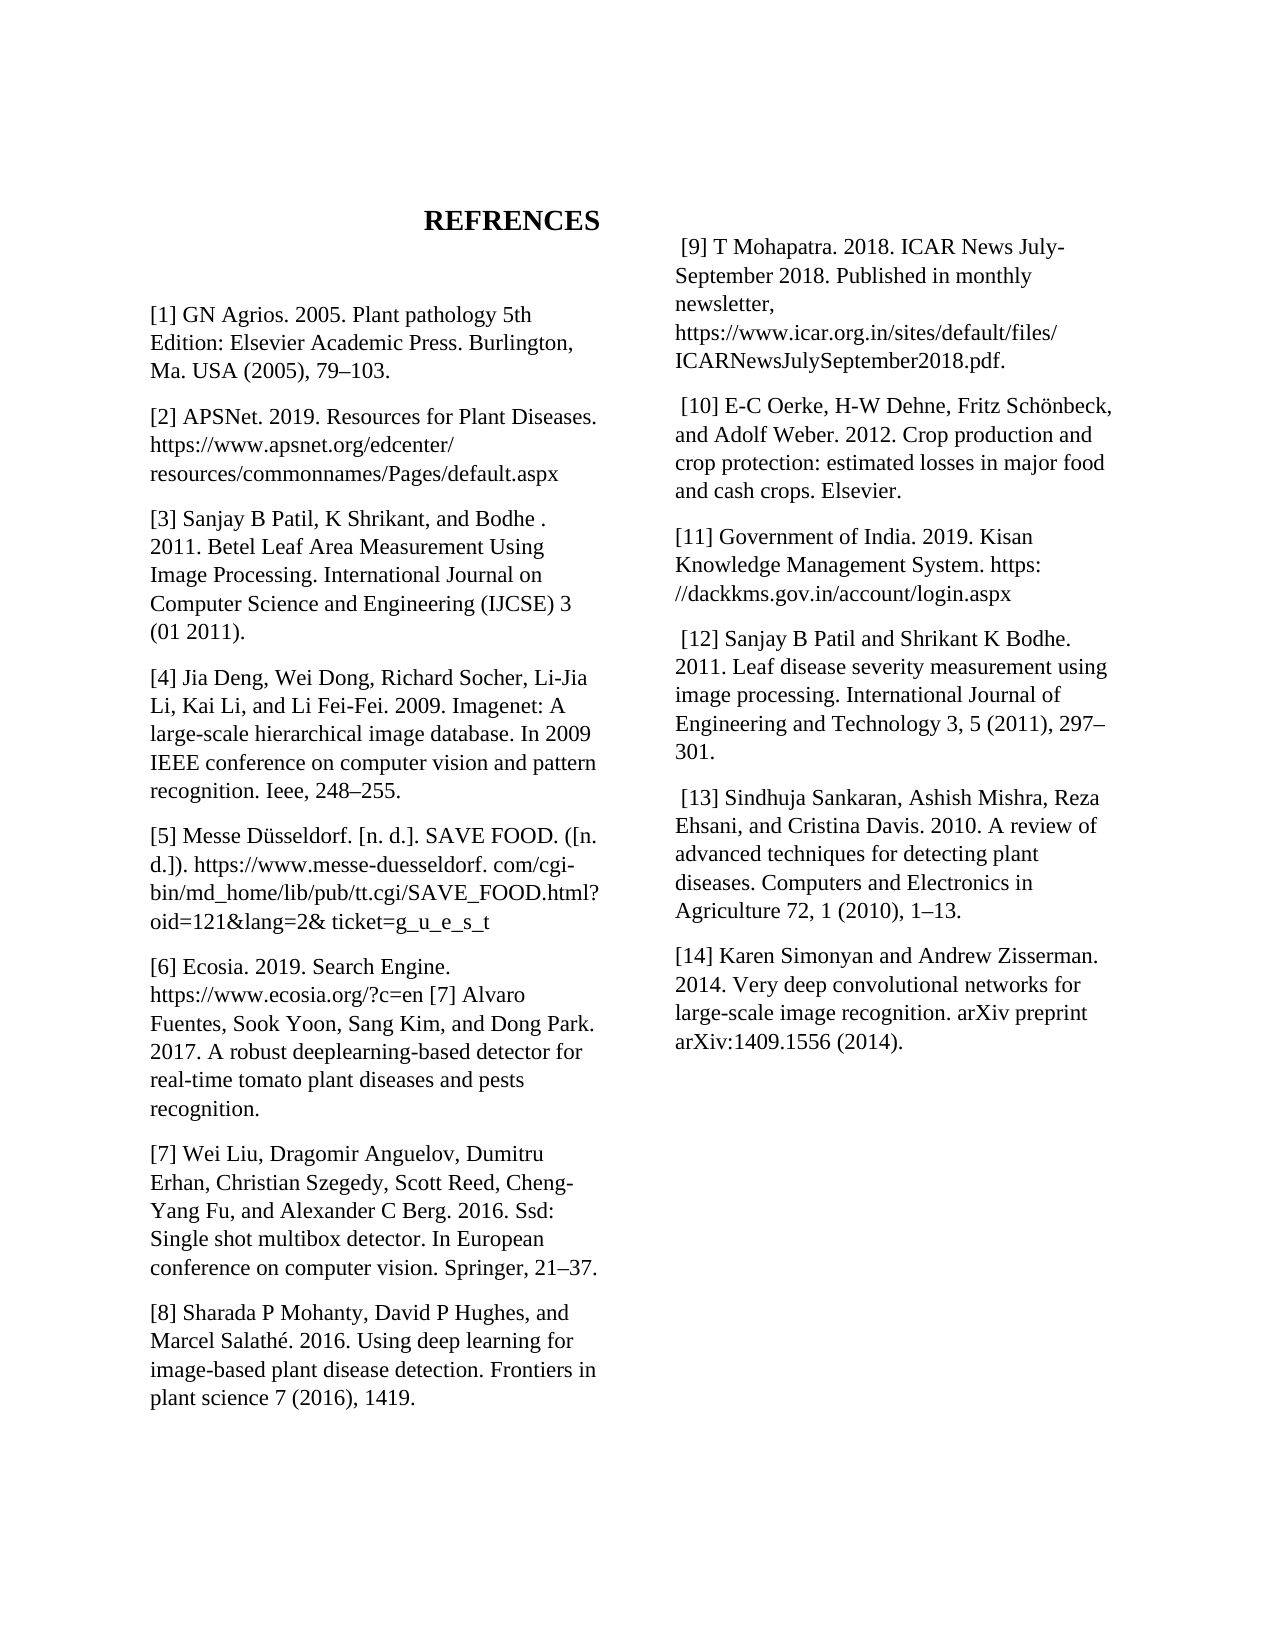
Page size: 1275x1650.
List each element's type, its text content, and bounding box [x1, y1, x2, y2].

text [2] APSNet. 2019. Resources for Plant Diseases. https://www.apsnet.org/edcenter/ resources/commonnames/Pages/default.aspx [150, 403, 600, 486]
text REFRENCES [150, 203, 600, 236]
text [5] Messe Düsseldorf. [n. d.]. SAVE FOOD. ([n. d.]). https://www.messe-duesseldorf. com/cgi-bin/md_home/lib/pub/tt.cgi/SAVE_FOOD.html?oid=121&lang=2& ticket=g_u_e_s_t [150, 822, 600, 934]
text [11] Government of India. 2019. Kisan Knowledge Management System. https: //dackkms.gov.in/account/login.aspx [675, 523, 1125, 606]
text [10] E-C Oerke, H-W Dehne, Fritz Schönbeck, and Adolf Weber. 2012. Crop production and crop protection: estimated losses in major food and cash crops. Elsevier. [675, 392, 1125, 504]
text [3] Sanjay B Patil, K Shrikant, and Bodhe . 2011. Betel Leaf Area Measurement Using Image Processing. International Journal on Computer Science and Engineering (IJCSE) 3 (01 2011). [150, 505, 600, 645]
text [1] GN Agrios. 2005. Plant pathology 5th Edition: Elsevier Academic Press. Burlington, Ma. USA (2005), 79–103. [150, 301, 600, 384]
text [8] Sharada P Mohanty, David P Hughes, and Marcel Salathé. 2016. Using deep learning for image-based plant disease detection. Frontiers in plant science 7 (2016), 1419. [150, 1299, 600, 1411]
text [6] Ecosia. 2019. Search Engine. https://www.ecosia.org/?c=en [7] Alvaro Fuentes, Sook Yoon, Sang Kim, and Dong Park. 2017. A robust deeplearning-based detector for real-time tomato plant diseases and pests recognition. [150, 953, 600, 1121]
text [13] Sindhuja Sankaran, Ashish Mishra, Reza Ehsani, and Cristina Davis. 2010. A review of advanced techniques for detecting plant diseases. Computers and Electronics in Agriculture 72, 1 (2010), 1–13. [675, 783, 1125, 924]
text [7] Wei Liu, Dragomir Anguelov, Dumitru Erhan, Christian Szegedy, Scott Reed, Cheng-Yang Fu, and Alexander C Berg. 2016. Ssd: Single shot multibox detector. In European conference on computer vision. Springer, 21–37. [150, 1140, 600, 1280]
text [12] Sanjay B Patil and Shrikant K Bodhe. 2011. Leaf disease severity measurement using image processing. International Journal of Engineering and Technology 3, 5 (2011), 297–301. [675, 625, 1125, 765]
text [9] T Mohapatra. 2018. ICAR News July-September 2018. Published in monthly newsletter, https://www.icar.org.in/sites/default/files/ ICARNewsJulySeptember2018.pdf. [675, 233, 1125, 373]
text [14] Karen Simonyan and Andrew Zisserman. 2014. Very deep convolutional networks for large-scale image recognition. arXiv preprint arXiv:1409.1556 (2014). [675, 942, 1125, 1054]
text [4] Jia Deng, Wei Dong, Richard Socher, Li-Jia Li, Kai Li, and Li Fei-Fei. 2009. Imagenet: A large-scale hierarchical image database. In 2009 IEEE conference on computer vision and pattern recognition. Ieee, 248–255. [150, 663, 600, 804]
